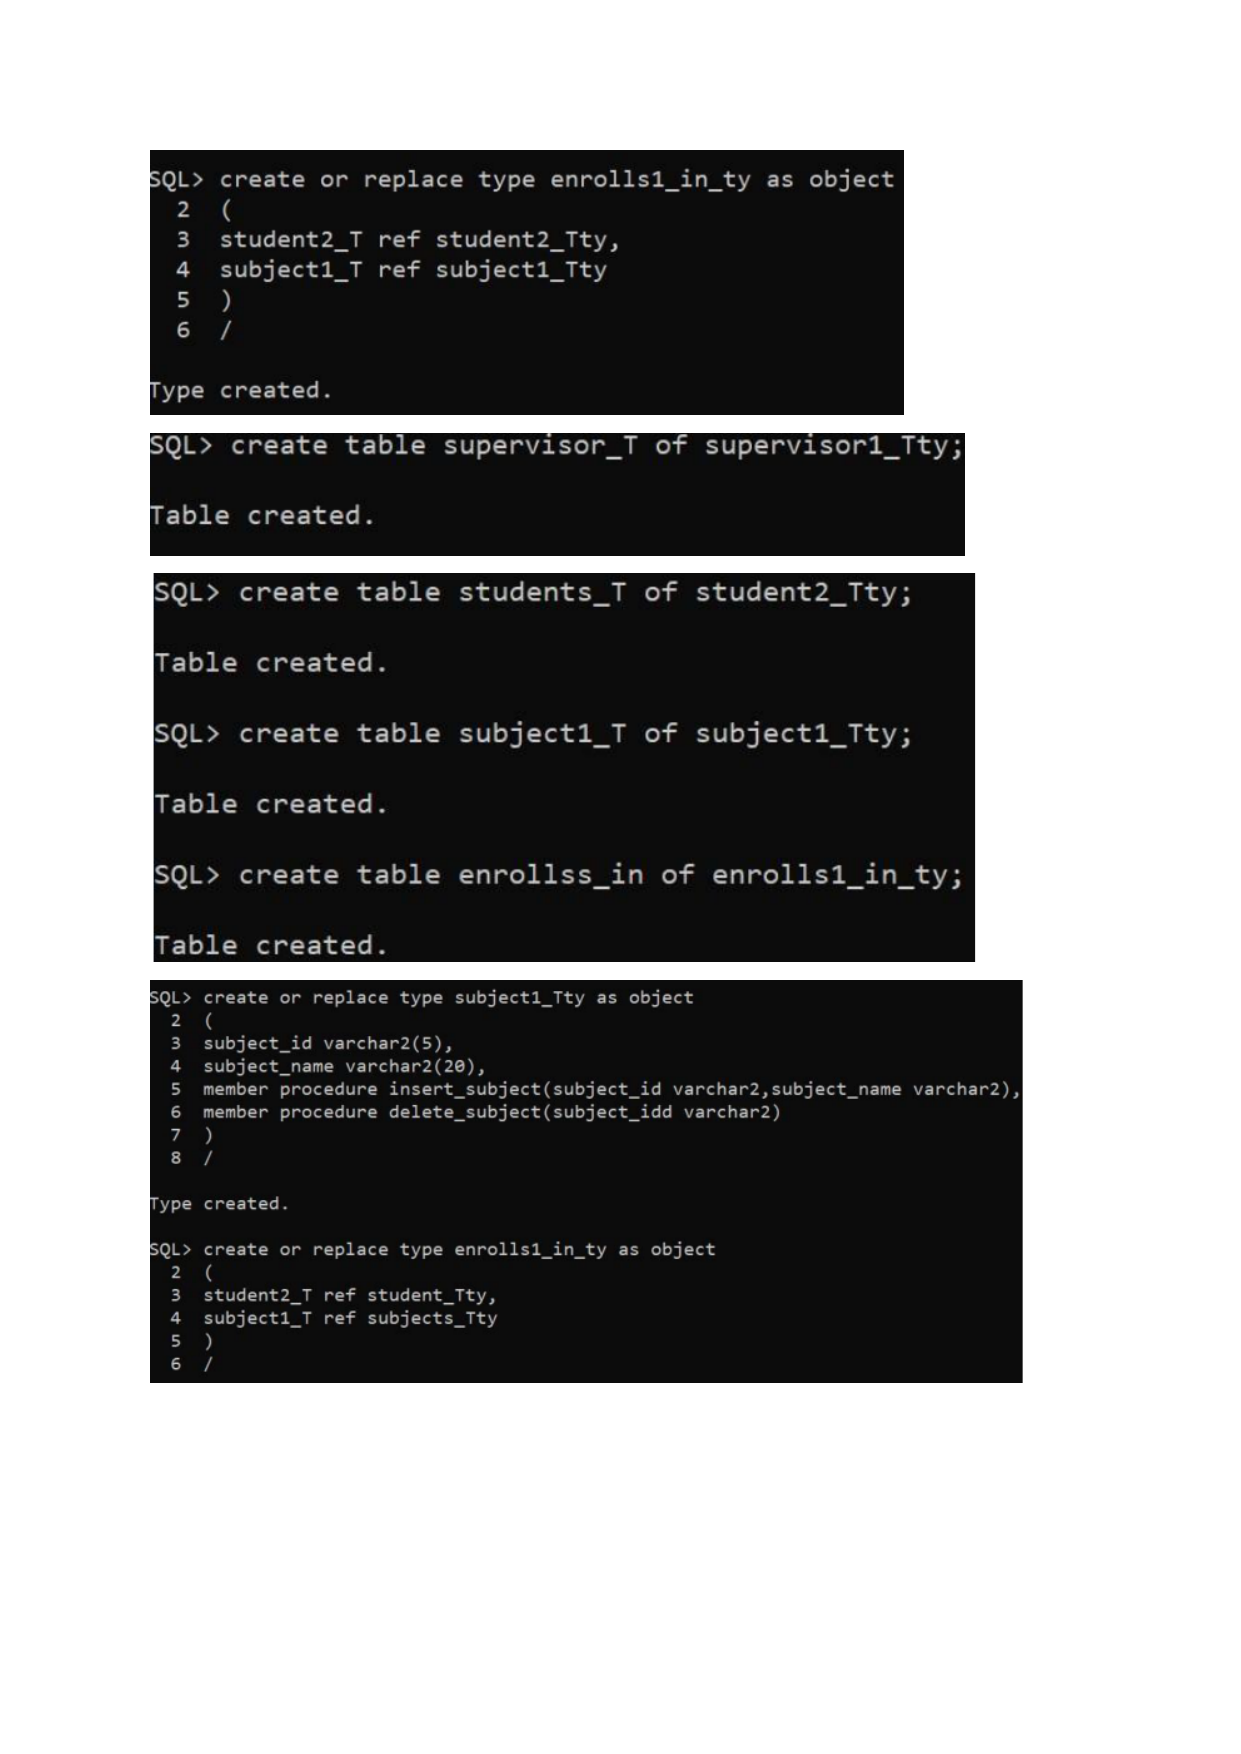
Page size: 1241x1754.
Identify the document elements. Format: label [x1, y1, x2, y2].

picture [150, 573, 976, 962]
picture [150, 150, 904, 415]
picture [150, 980, 1023, 1383]
picture [150, 433, 965, 556]
